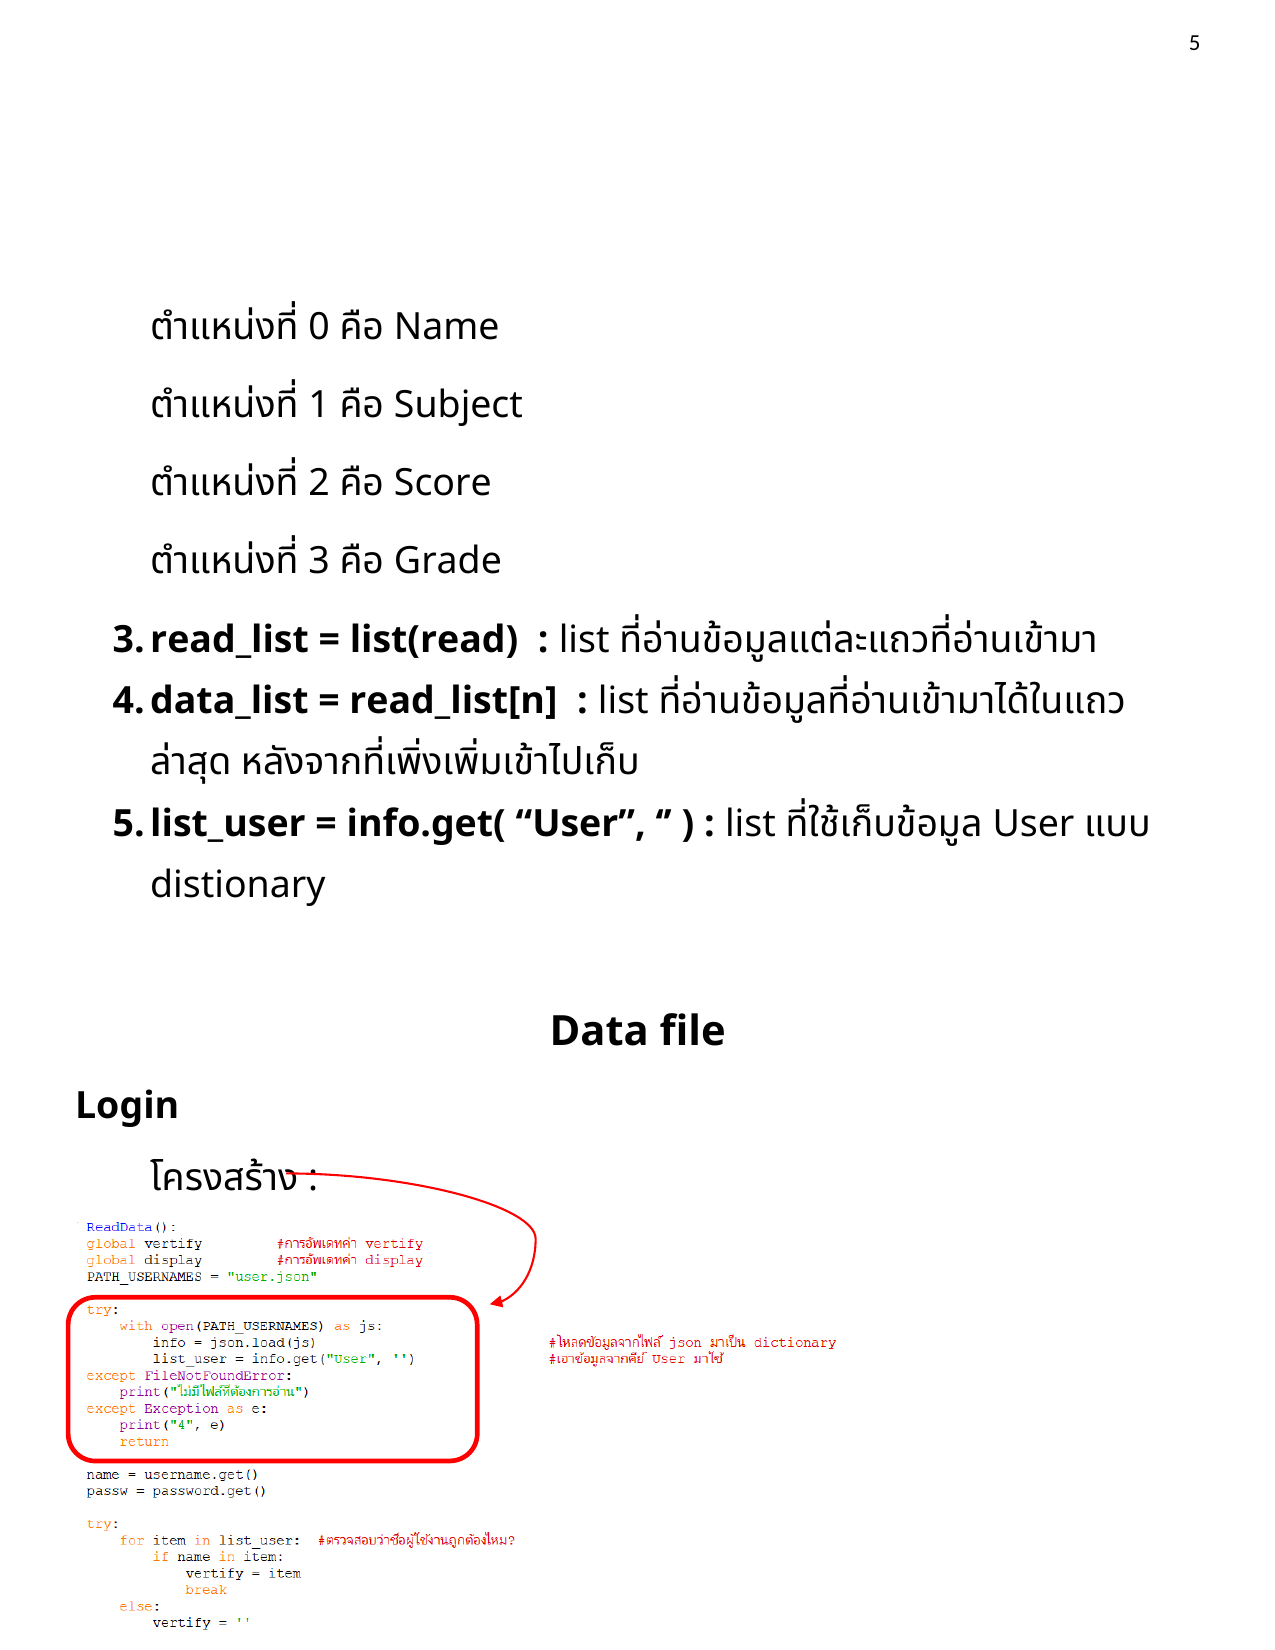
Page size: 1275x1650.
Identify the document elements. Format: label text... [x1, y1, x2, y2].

list list_user = info.get( “User”, ‘’ ) : list ที่ใช้เก็บข้อมูล User แบบ distionary [112, 796, 1200, 908]
text ตำแหน่งที่ 0 คือ Name [75, 299, 1200, 356]
text Login [75, 1078, 1200, 1129]
text โครงสร้าง : [75, 1150, 1200, 1207]
text ตำแหน่งที่ 1 คือ Subject [75, 377, 1200, 434]
list data_list = read_list[n] : list ที่อ่านข้อมูลที่อ่านเข้ามาได้ในแถวล่าสุด หลังจากที่เพิ่งเพิ่มเข้าไปเก็บ [112, 673, 1200, 791]
text Data file [75, 1001, 1200, 1057]
list read_list = list(read) : list ที่อ่านข้อมูลแต่ละแถวที่อ่านเข้ามา [112, 612, 1200, 669]
text ตำแหน่งที่ 3 คือ Grade [75, 534, 1200, 591]
text ตำแหน่งที่ 2 คือ Score [75, 456, 1200, 513]
